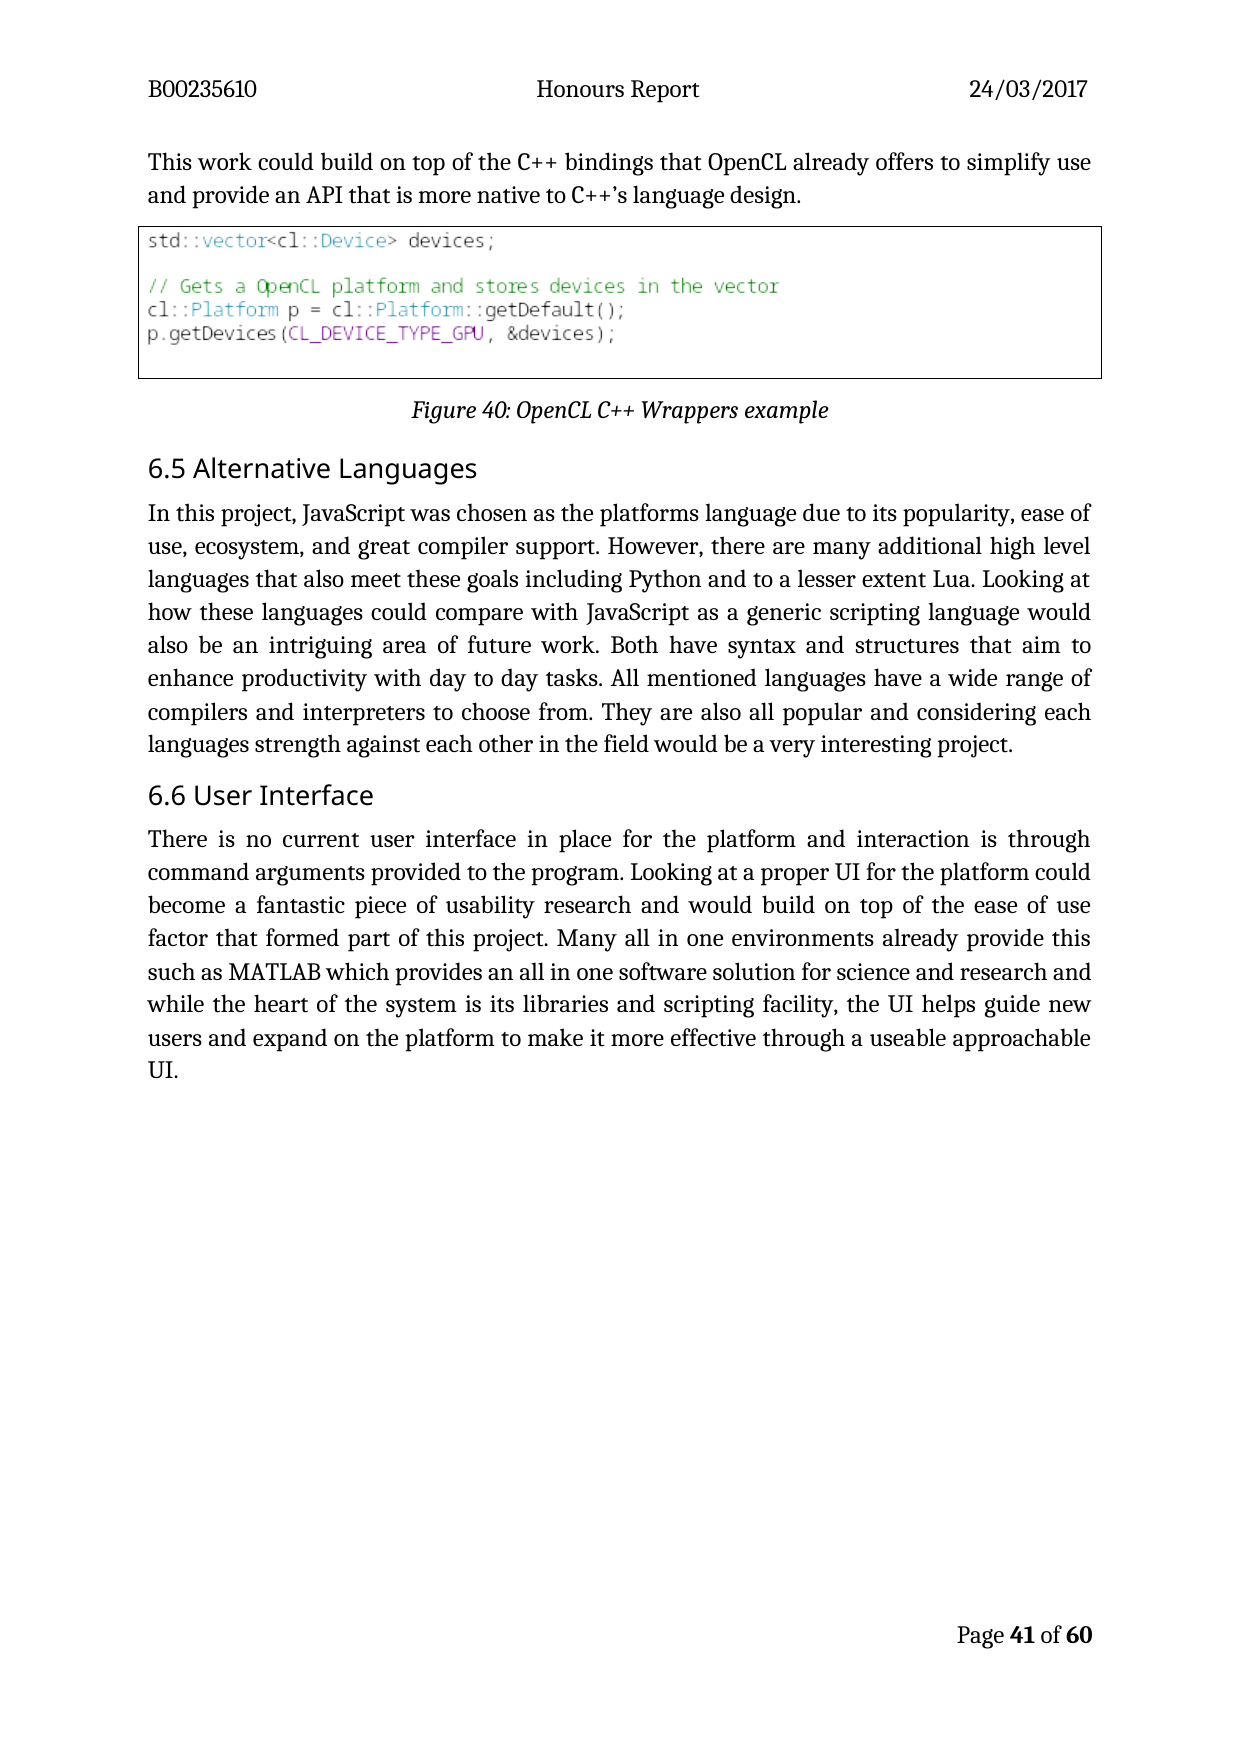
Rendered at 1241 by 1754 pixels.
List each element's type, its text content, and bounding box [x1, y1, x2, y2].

text There is no current user interface in place for the platform and interaction is through command arguments provided to the program. Looking at a proper UI for the platform could become a fantastic piece of usability research and would build on top of the ease of use factor that formed part of this project. Many all in one environments already provide this such as MATLAB which provides an all in one software solution for science and research and while the heart of the system is its libraries and scripting facility, the UI helps guide new users and expand on the platform to make it more effective through a useable approachable UI. [148, 825, 1092, 1085]
subtitle 6.5 Alternative Languages [148, 450, 1092, 487]
text In this project, JavaScript was chosen as the platforms language due to its popularity, ease of use, ecosystem, and great compiler support. However, there are many additional high level languages that also meet these goals including Python and to a lesser extent Lua. Looking at how these languages could compare with JavaScript as a generic scripting language would also be an intriguing area of future work. Both have syntax and structures that aim to enhance productivity with day to day tasks. All mentioned languages have a wide range of compilers and interpreters to choose from. They are also all popular and considering each languages strength against each other in the field would be a very interesting project. [148, 499, 1092, 759]
text Figure 40: OpenCL C++ Wrappers example [148, 396, 1092, 425]
subtitle 6.6 User Interface [148, 776, 1092, 813]
